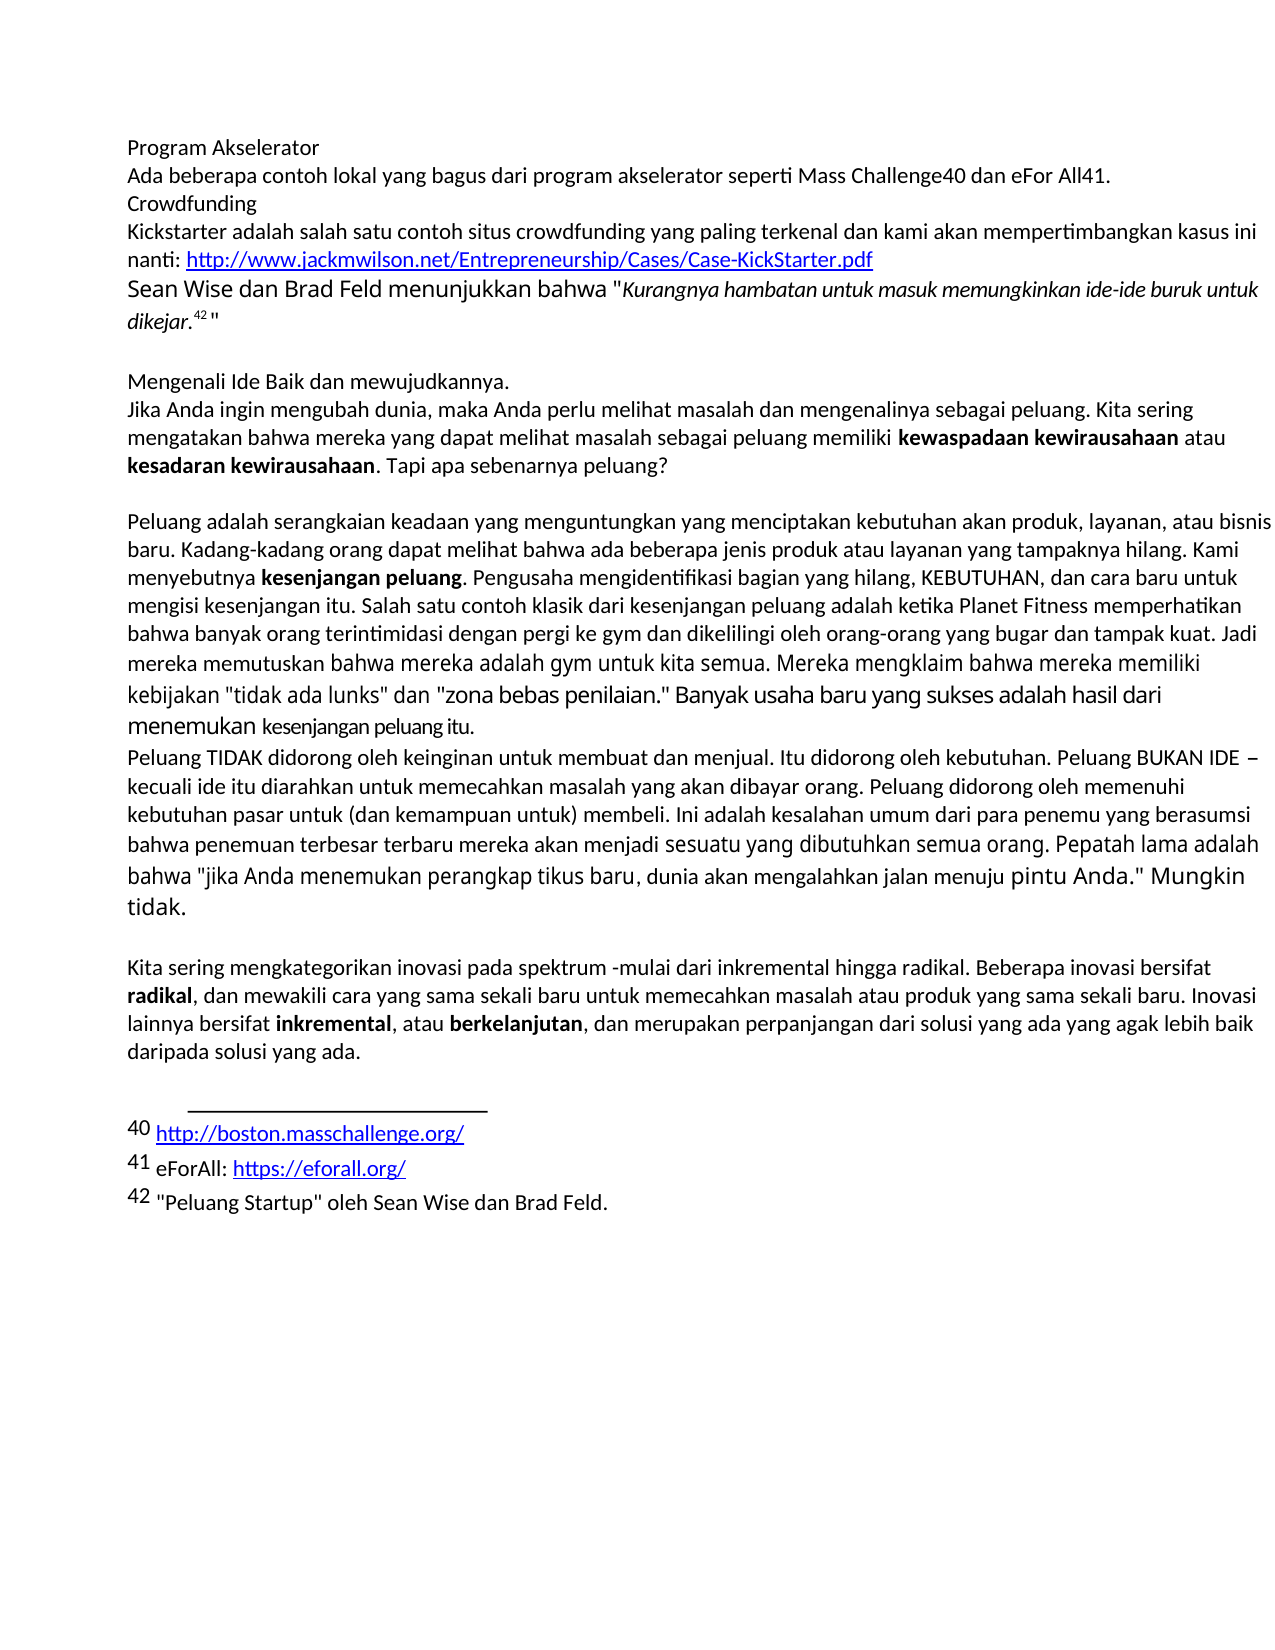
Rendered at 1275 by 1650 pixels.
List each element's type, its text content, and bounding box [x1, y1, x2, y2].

text 40 http://boston.masschallenge.org/ [127, 1093, 1275, 1147]
text 41 eForAll: https://eforall.org/ [127, 1147, 1275, 1182]
text Kickstarter adalah salah satu contoh situs crowdfunding yang paling terkenal dan kami akan mempertimbangkan kasus ini nanti: http://www.jackmwilson.net/Entrepreneurship/Cases/Case-KickStarter.pdf [127, 217, 1275, 273]
text Program Akselerator [127, 133, 1275, 161]
text Kita sering mengkategorikan inovasi pada spektrum -mulai dari inkremental hingga radikal. Beberapa inovasi bersifat radikal, dan mewakili cara yang sama sekali baru untuk memecahkan masalah atau produk yang sama sekali baru. Inovasi lainnya bersifat inkremental, atau berkelanjutan, dan merupakan perpanjangan dari solusi yang ada yang agak lebih baik daripada solusi yang ada. [127, 953, 1275, 1066]
text Ada beberapa contoh lokal yang bagus dari program akselerator seperti Mass Challenge40 dan eFor All41. [127, 161, 1275, 189]
text Peluang TIDAK didorong oleh keinginan untuk membuat dan menjual. Itu didorong oleh kebutuhan. Peluang BUKAN IDE – kecuali ide itu diarahkan untuk memecahkan masalah yang akan dibayar orang. Peluang didorong oleh memenuhi kebutuhan pasar untuk (dan kemampuan untuk) membeli. Ini adalah kesalahan umum dari para penemu yang berasumsi bahwa penemuan terbesar terbaru mereka akan menjadi sesuatu yang dibutuhkan semua orang. Pepatah lama adalah bahwa "jika Anda menemukan perangkap tikus baru, dunia akan mengalahkan jalan menuju pintu Anda." Mungkin tidak. [127, 741, 1275, 922]
text Crowdfunding [127, 189, 1275, 217]
text 42 "Peluang Startup" oleh Sean Wise dan Brad Feld. [127, 1182, 1275, 1216]
text Mengenali Ide Baik dan mewujudkannya. [127, 367, 1275, 395]
text Sean Wise dan Brad Feld menunjukkan bahwa "Kurangnya hambatan untuk masuk memungkinkan ide-ide buruk untuk dikejar.42 " [127, 273, 1275, 336]
text Peluang adalah serangkaian keadaan yang menguntungkan yang menciptakan kebutuhan akan produk, layanan, atau bisnis baru. Kadang-kadang orang dapat melihat bahwa ada beberapa jenis produk atau layanan yang tampaknya hilang. Kami menyebutnya kesenjangan peluang. Pengusaha mengidentifikasi bagian yang hilang, KEBUTUHAN, dan cara baru untuk mengisi kesenjangan itu. Salah satu contoh klasik dari kesenjangan peluang adalah ketika Planet Fitness memperhatikan bahwa banyak orang terintimidasi dengan pergi ke gym dan dikelilingi oleh orang-orang yang bugar dan tampak kuat. Jadi mereka memutuskan bahwa mereka adalah gym untuk kita semua. Mereka mengklaim bahwa mereka memiliki kebijakan "tidak ada lunks" dan "zona bebas penilaian." Banyak usaha baru yang sukses adalah hasil dari menemukan kesenjangan peluang itu. [127, 507, 1275, 741]
text Jika Anda ingin mengubah dunia, maka Anda perlu melihat masalah dan mengenalinya sebagai peluang. Kita sering mengatakan bahwa mereka yang dapat melihat masalah sebagai peluang memiliki kewaspadaan kewirausahaan atau kesadaran kewirausahaan. Tapi apa sebenarnya peluang? [127, 395, 1275, 479]
